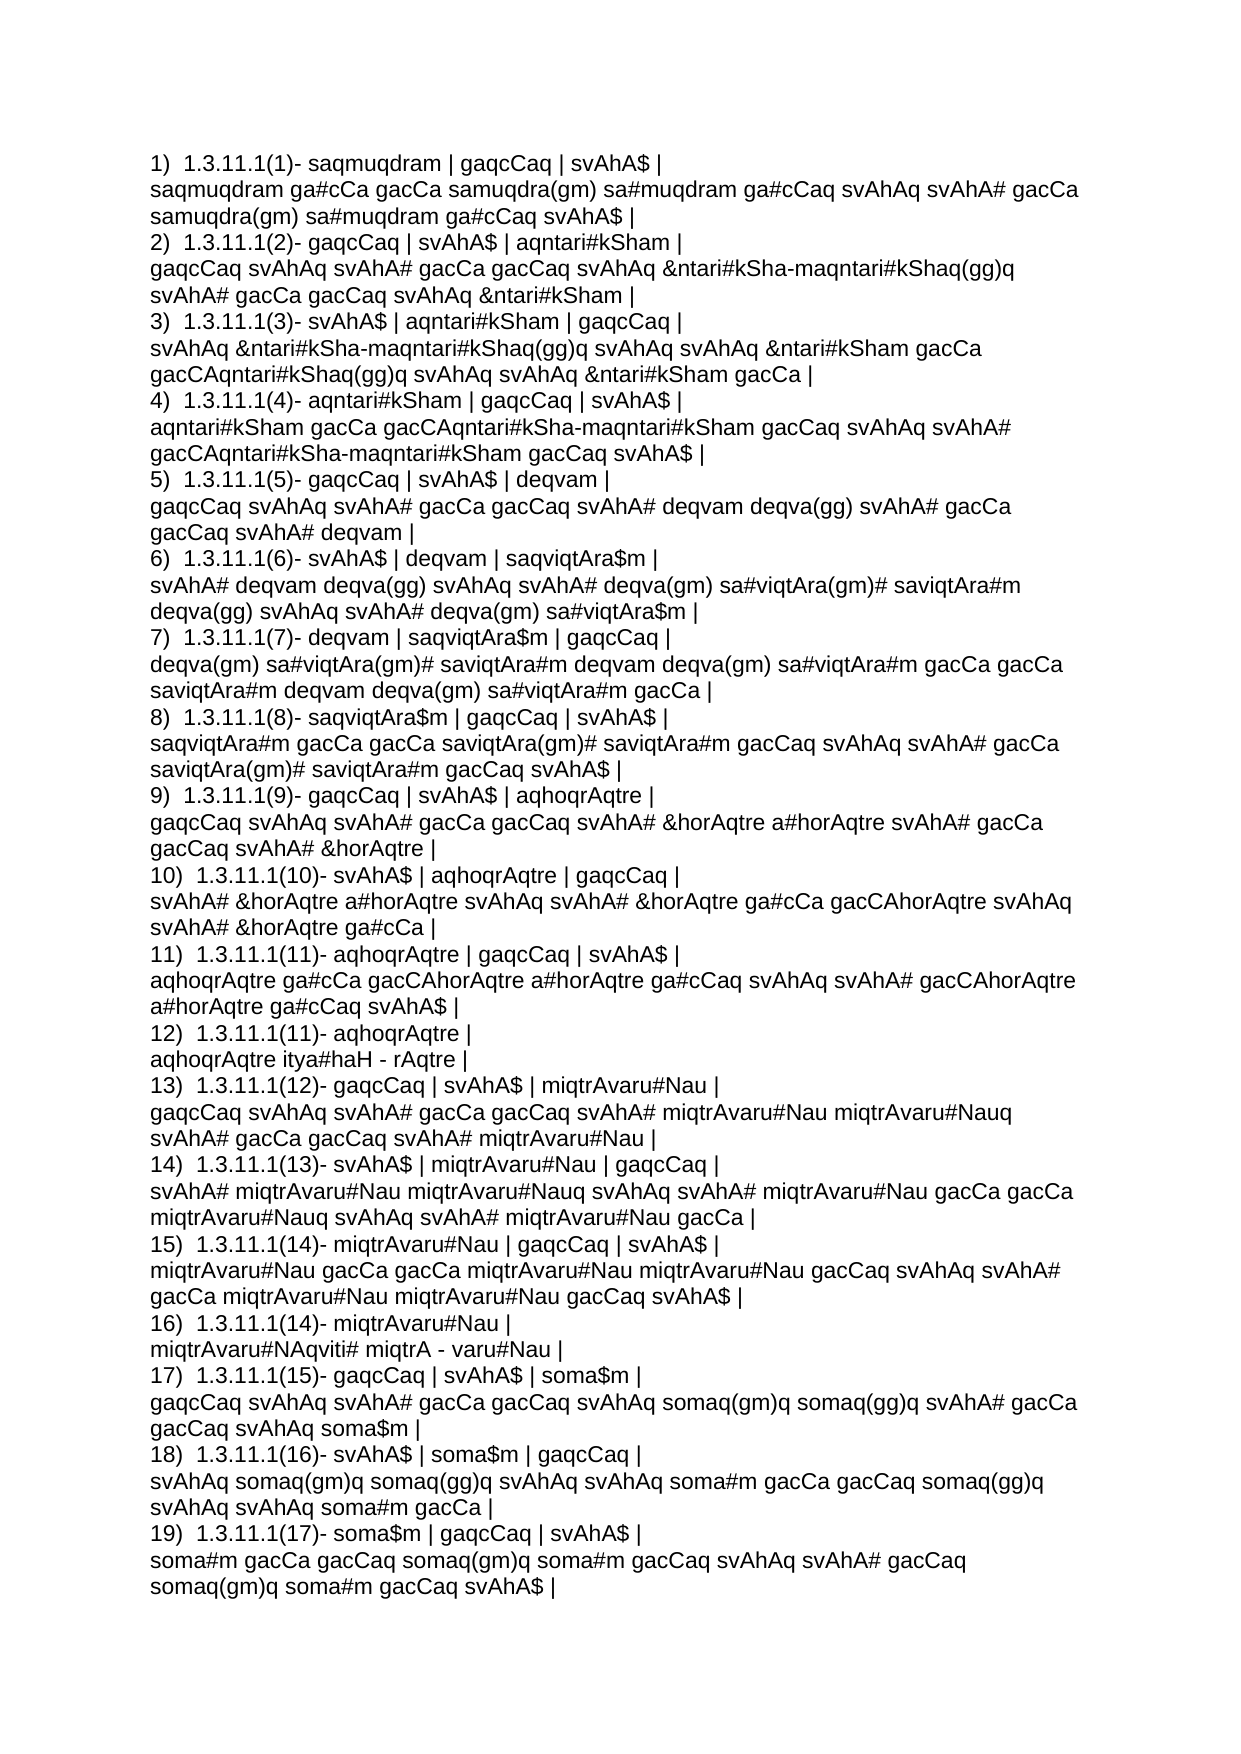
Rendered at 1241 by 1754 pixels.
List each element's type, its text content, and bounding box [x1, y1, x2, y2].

text svAhA# &horAqtre a#horAqtre svAhAq svAhA# &horAqtre ga#cCa gacCAhorAqtre svAhAq svAhA# &horAqtre ga#cCa | [150, 888, 1090, 941]
text 19) 1.3.11.1(17)- soma$m | gaqcCaq | svAhA$ | [150, 1520, 1090, 1547]
text saqviqtAra#m gacCa gacCa saviqtAra(gm)# saviqtAra#m gacCaq svAhAq svAhA# gacCa saviqtAra(gm)# saviqtAra#m gacCaq svAhA$ | [150, 730, 1090, 782]
text 7) 1.3.11.1(7)- deqvam | saqviqtAra$m | gaqcCaq | [150, 624, 1090, 651]
text deqva(gm) sa#viqtAra(gm)# saviqtAra#m deqvam deqva(gm) sa#viqtAra#m gacCa gacCa saviqtAra#m deqvam deqva(gm) sa#viqtAra#m gacCa | [150, 651, 1090, 703]
text 14) 1.3.11.1(13)- svAhA$ | miqtrAvaru#Nau | gaqcCaq | [150, 1151, 1090, 1178]
text gaqcCaq svAhAq svAhA# gacCa gacCaq svAhA# deqvam deqva(gg) svAhA# gacCa gacCaq svAhA# deqvam | [150, 493, 1090, 545]
text aqntari#kSham gacCa gacCAqntari#kSha-maqntari#kSham gacCaq svAhAq svAhA# gacCAqntari#kSha-maqntari#kSham gacCaq svAhA$ | [150, 413, 1090, 466]
text aqhoqrAqtre itya#haH - rAqtre | [150, 1046, 1090, 1072]
text 9) 1.3.11.1(9)- gaqcCaq | svAhA$ | aqhoqrAqtre | [150, 782, 1090, 809]
text 6) 1.3.11.1(6)- svAhA$ | deqvam | saqviqtAra$m | [150, 545, 1090, 572]
text gaqcCaq svAhAq svAhA# gacCa gacCaq svAhA# miqtrAvaru#Nau miqtrAvaru#Nauq svAhA# gacCa gacCaq svAhA# miqtrAvaru#Nau | [150, 1099, 1090, 1151]
text gaqcCaq svAhAq svAhA# gacCa gacCaq svAhAq somaq(gm)q somaq(gg)q svAhA# gacCa gacCaq svAhAq soma$m | [150, 1389, 1090, 1441]
text 15) 1.3.11.1(14)- miqtrAvaru#Nau | gaqcCaq | svAhA$ | [150, 1231, 1090, 1257]
text 16) 1.3.11.1(14)- miqtrAvaru#Nau | [150, 1309, 1090, 1336]
text miqtrAvaru#NAqviti# miqtrA - varu#Nau | [150, 1336, 1090, 1362]
text 17) 1.3.11.1(15)- gaqcCaq | svAhA$ | soma$m | [150, 1362, 1090, 1389]
text svAhA# miqtrAvaru#Nau miqtrAvaru#Nauq svAhAq svAhA# miqtrAvaru#Nau gacCa gacCa miqtrAvaru#Nauq svAhAq svAhA# miqtrAvaru#Nau gacCa | [150, 1178, 1090, 1231]
text 18) 1.3.11.1(16)- svAhA$ | soma$m | gaqcCaq | [150, 1441, 1090, 1468]
text gaqcCaq svAhAq svAhA# gacCa gacCaq svAhA# &horAqtre a#horAqtre svAhA# gacCa gacCaq svAhA# &horAqtre | [150, 809, 1090, 862]
text 13) 1.3.11.1(12)- gaqcCaq | svAhA$ | miqtrAvaru#Nau | [150, 1072, 1090, 1099]
text saqmuqdram ga#cCa gacCa samuqdra(gm) sa#muqdram ga#cCaq svAhAq svAhA# gacCa samuqdra(gm) sa#muqdram ga#cCaq svAhA$ | [150, 176, 1090, 229]
text miqtrAvaru#Nau gacCa gacCa miqtrAvaru#Nau miqtrAvaru#Nau gacCaq svAhAq svAhA# gacCa miqtrAvaru#Nau miqtrAvaru#Nau gacCaq svAhA$ | [150, 1257, 1090, 1309]
text 10) 1.3.11.1(10)- svAhA$ | aqhoqrAqtre | gaqcCaq | [150, 862, 1090, 888]
text 1) 1.3.11.1(1)- saqmuqdram | gaqcCaq | svAhA$ | [150, 150, 1090, 176]
text svAhAq &ntari#kSha-maqntari#kShaq(gg)q svAhAq svAhAq &ntari#kSham gacCa gacCAqntari#kShaq(gg)q svAhAq svAhAq &ntari#kSham gacCa | [150, 334, 1090, 387]
text aqhoqrAqtre ga#cCa gacCAhorAqtre a#horAqtre ga#cCaq svAhAq svAhA# gacCAhorAqtre a#horAqtre ga#cCaq svAhA$ | [150, 967, 1090, 1020]
text 8) 1.3.11.1(8)- saqviqtAra$m | gaqcCaq | svAhA$ | [150, 703, 1090, 730]
text svAhAq somaq(gm)q somaq(gg)q svAhAq svAhAq soma#m gacCa gacCaq somaq(gg)q svAhAq svAhAq soma#m gacCa | [150, 1468, 1090, 1520]
text gaqcCaq svAhAq svAhA# gacCa gacCaq svAhAq &ntari#kSha-maqntari#kShaq(gg)q svAhA# gacCa gacCaq svAhAq &ntari#kSham | [150, 255, 1090, 308]
text 11) 1.3.11.1(11)- aqhoqrAqtre | gaqcCaq | svAhA$ | [150, 941, 1090, 967]
text 2) 1.3.11.1(2)- gaqcCaq | svAhA$ | aqntari#kSham | [150, 229, 1090, 255]
text 3) 1.3.11.1(3)- svAhA$ | aqntari#kSham | gaqcCaq | [150, 308, 1090, 334]
text svAhA# deqvam deqva(gg) svAhAq svAhA# deqva(gm) sa#viqtAra(gm)# saviqtAra#m deqva(gg) svAhAq svAhA# deqva(gm) sa#viqtAra$m | [150, 572, 1090, 624]
text 12) 1.3.11.1(11)- aqhoqrAqtre | [150, 1020, 1090, 1046]
text 4) 1.3.11.1(4)- aqntari#kSham | gaqcCaq | svAhA$ | [150, 387, 1090, 413]
text soma#m gacCa gacCaq somaq(gm)q soma#m gacCaq svAhAq svAhA# gacCaq somaq(gm)q soma#m gacCaq svAhA$ | [150, 1547, 1090, 1599]
text 5) 1.3.11.1(5)- gaqcCaq | svAhA$ | deqvam | [150, 466, 1090, 493]
